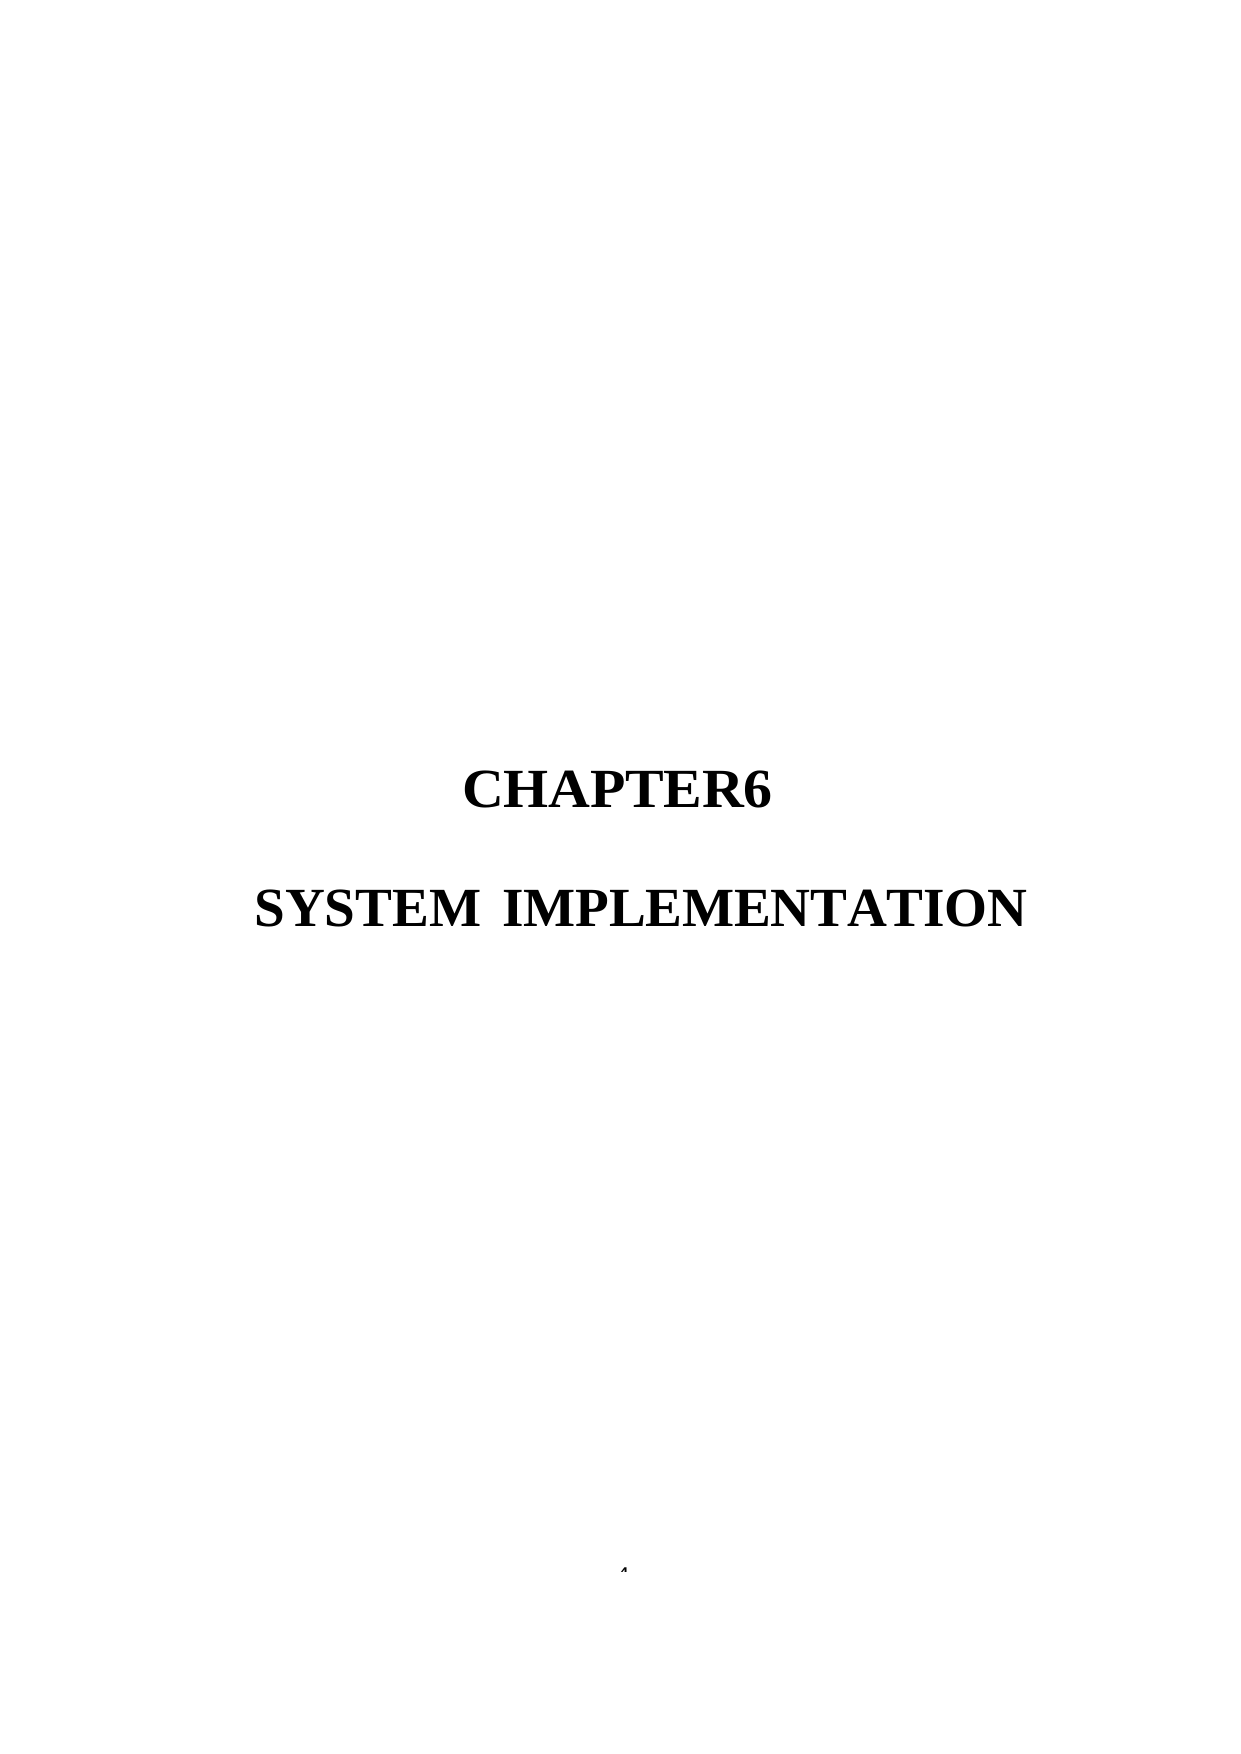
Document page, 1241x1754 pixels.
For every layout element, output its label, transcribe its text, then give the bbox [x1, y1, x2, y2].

subtitle CHAPTER6 [117, 756, 1118, 820]
text SYSTEM IMPLEMENTATION [110, 874, 1171, 938]
